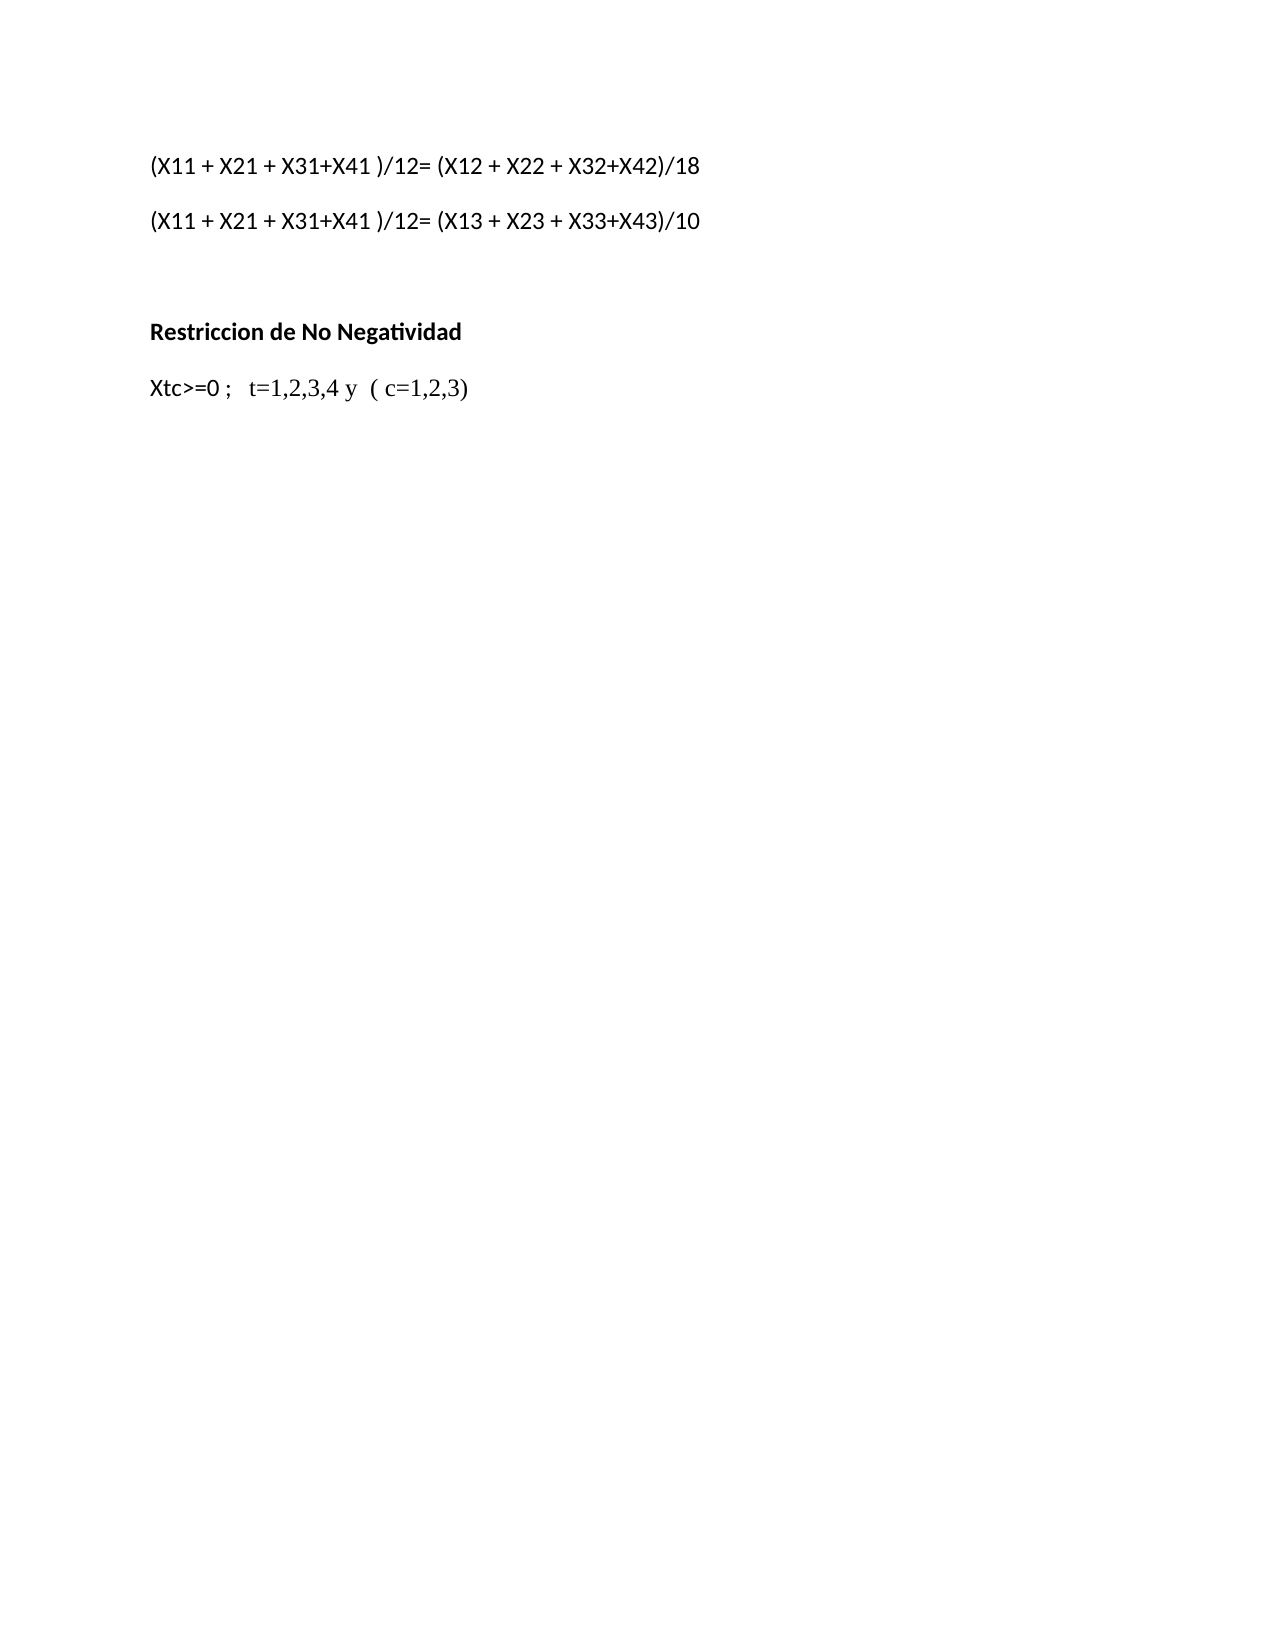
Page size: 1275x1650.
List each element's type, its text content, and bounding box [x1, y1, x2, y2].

text Xtc>=0 ; t=1,2,3,4 y ( c=1,2,3) [150, 372, 1125, 403]
text (X11 + X21 + X31+X41 )/12= (X13 + X23 + X33+X43)/10 [150, 206, 1125, 236]
text (X11 + X21 + X31+X41 )/12= (X12 + X22 + X32+X42)/18 [150, 150, 1125, 181]
text Restriccion de No Negatividad [150, 317, 1125, 347]
